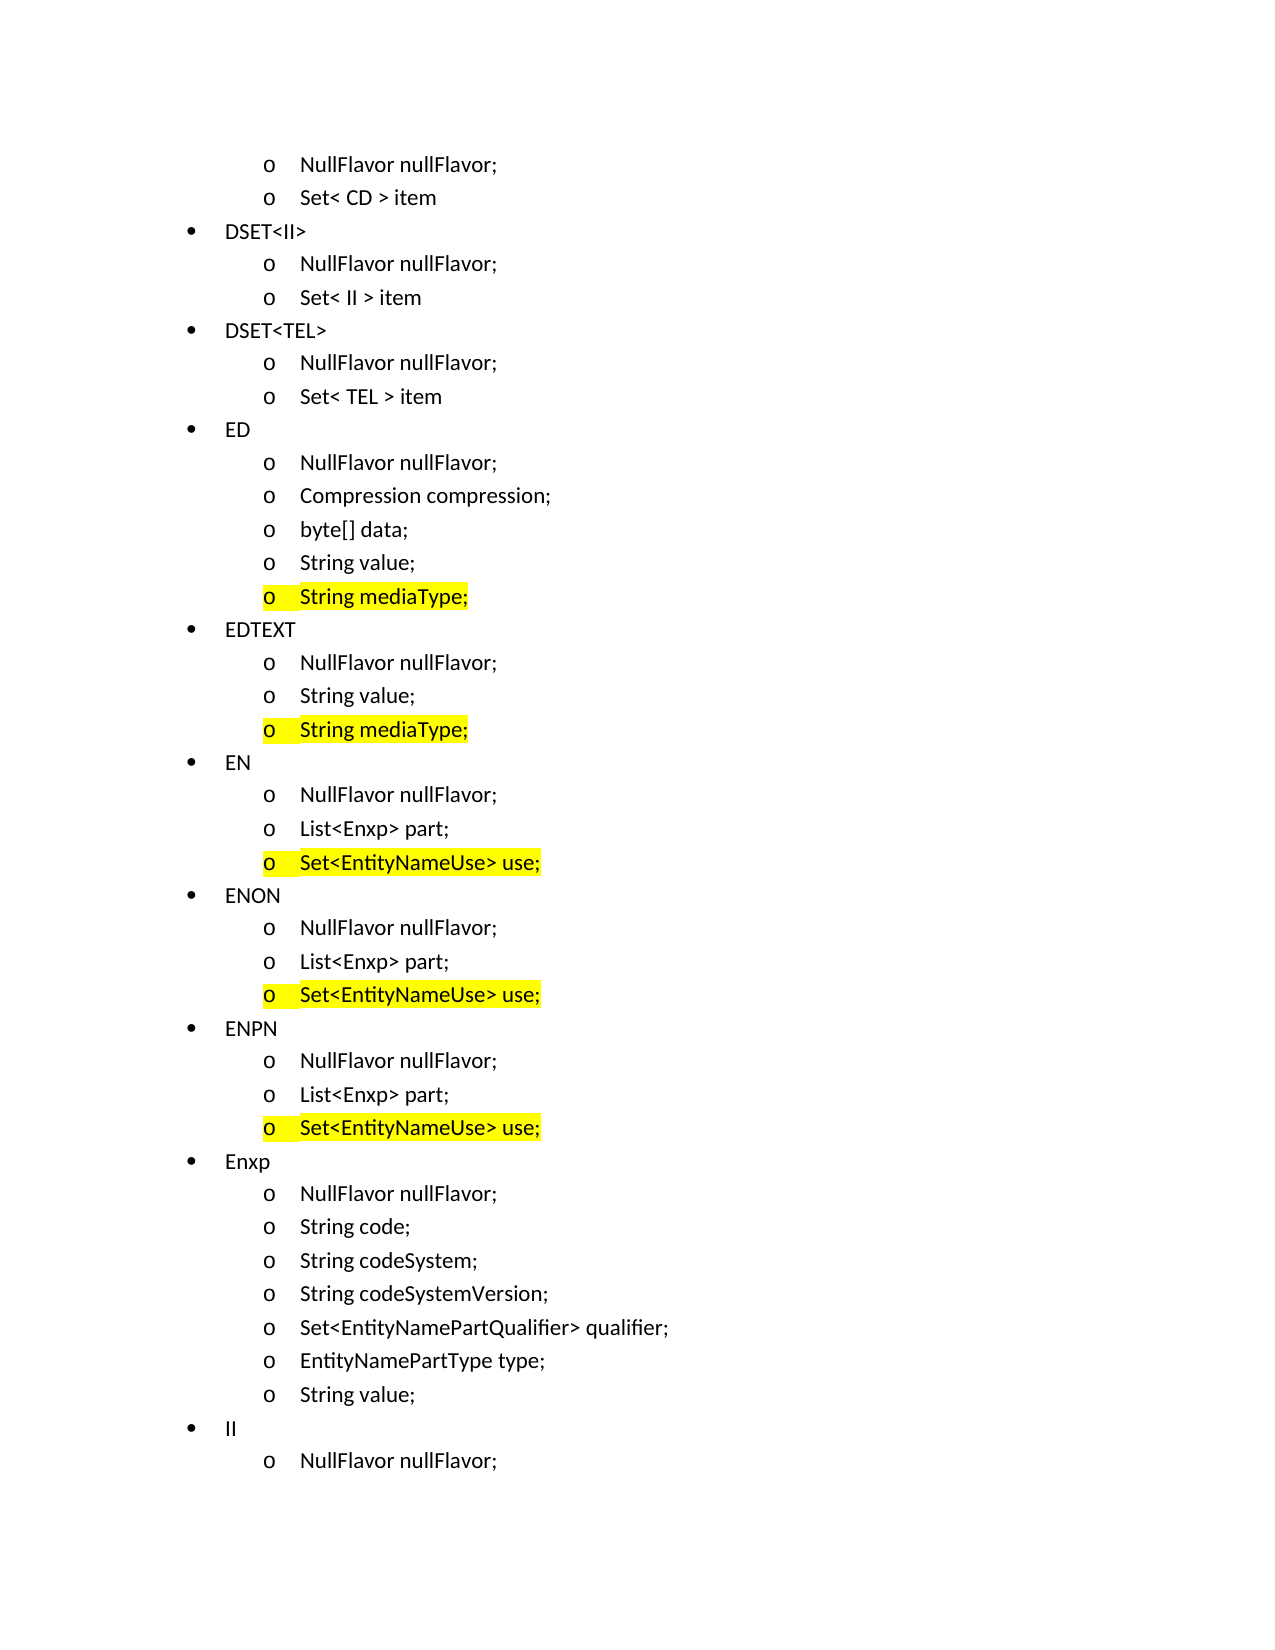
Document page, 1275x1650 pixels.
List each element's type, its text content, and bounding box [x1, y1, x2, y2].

list List<Enxp> part; [262, 814, 1125, 843]
list NullFlavor nullFlavor; [262, 913, 1125, 942]
list Set<EntityNameUse> use; [300, 848, 1125, 877]
list EN [187, 748, 1125, 776]
list Compression compression; [262, 481, 1125, 511]
list String value; [262, 681, 1125, 710]
list String mediaType; [300, 715, 1125, 744]
list NullFlavor nullFlavor; [262, 781, 1125, 810]
list NullFlavor nullFlavor; [262, 1046, 1125, 1075]
list String mediaType; [262, 582, 300, 611]
list byte[] data; [262, 515, 1125, 544]
list DSET<II> [187, 217, 1125, 245]
list EDTEXT [187, 616, 1125, 643]
list String value; [262, 548, 1125, 578]
list NullFlavor nullFlavor; [262, 1446, 1125, 1475]
list Set<EntityNameUse> use; [300, 980, 1125, 1009]
list String codeSystem; [262, 1246, 1125, 1275]
list NullFlavor nullFlavor; [262, 1179, 1125, 1208]
list String mediaType; [262, 715, 300, 744]
list Set<EntityNameUse> use; [300, 1113, 1125, 1142]
list Set< CD > item [262, 183, 1125, 213]
list NullFlavor nullFlavor; [262, 448, 1125, 477]
list ENPN [187, 1014, 1125, 1042]
list Set<EntityNamePartQualifier> qualifier; [262, 1313, 1125, 1342]
list String codeSystemVersion; [262, 1279, 1125, 1309]
list Set< II > item [262, 283, 1125, 312]
list NullFlavor nullFlavor; [262, 150, 1125, 179]
list ED [187, 416, 1125, 444]
list String code; [262, 1212, 1125, 1242]
list Set< TEL > item [262, 382, 1125, 411]
list NullFlavor nullFlavor; [262, 249, 1125, 278]
list String mediaType; [300, 582, 1125, 611]
list String value; [262, 1380, 1125, 1409]
list NullFlavor nullFlavor; [262, 648, 1125, 677]
list Enxp [187, 1147, 1125, 1175]
list EntityNamePartType type; [262, 1347, 1125, 1376]
list List<Enxp> part; [262, 1080, 1125, 1109]
list II [187, 1414, 1125, 1442]
list NullFlavor nullFlavor; [262, 348, 1125, 378]
list List<Enxp> part; [262, 947, 1125, 976]
list ENON [187, 881, 1125, 909]
list DSET<TEL> [187, 316, 1125, 344]
